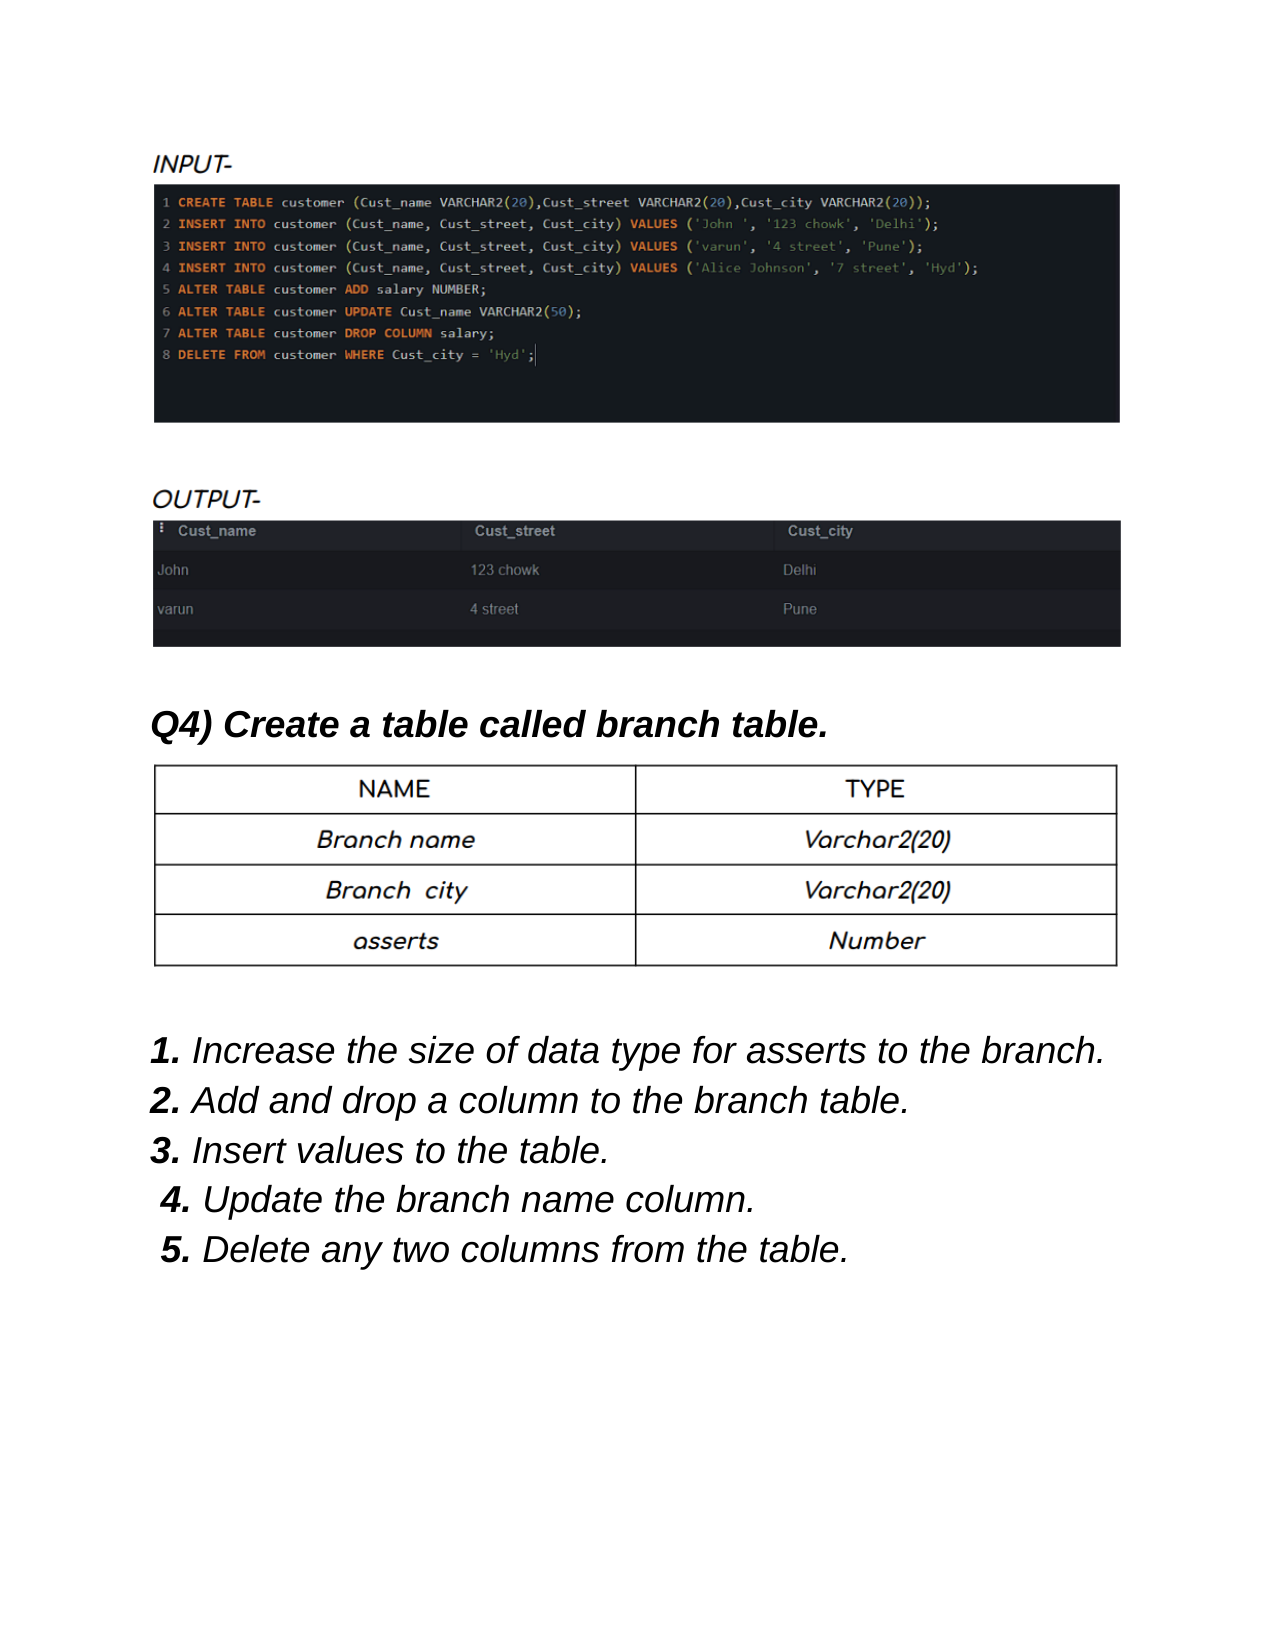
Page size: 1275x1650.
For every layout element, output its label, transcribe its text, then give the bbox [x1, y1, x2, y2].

text 3. Insert values to the table. [150, 1128, 1125, 1171]
text Q4) Create a table called branch table. [150, 703, 1125, 746]
text 1. Increase the size of data type for asserts to the branch. 2. Add and drop a column to the branch table. [150, 1029, 1125, 1121]
picture [150, 150, 1125, 432]
picture [150, 484, 1125, 650]
picture [150, 752, 1125, 976]
text 4. Update the branch name column. [150, 1177, 1125, 1221]
text 5. Delete any two columns from the table. [150, 1227, 1125, 1270]
